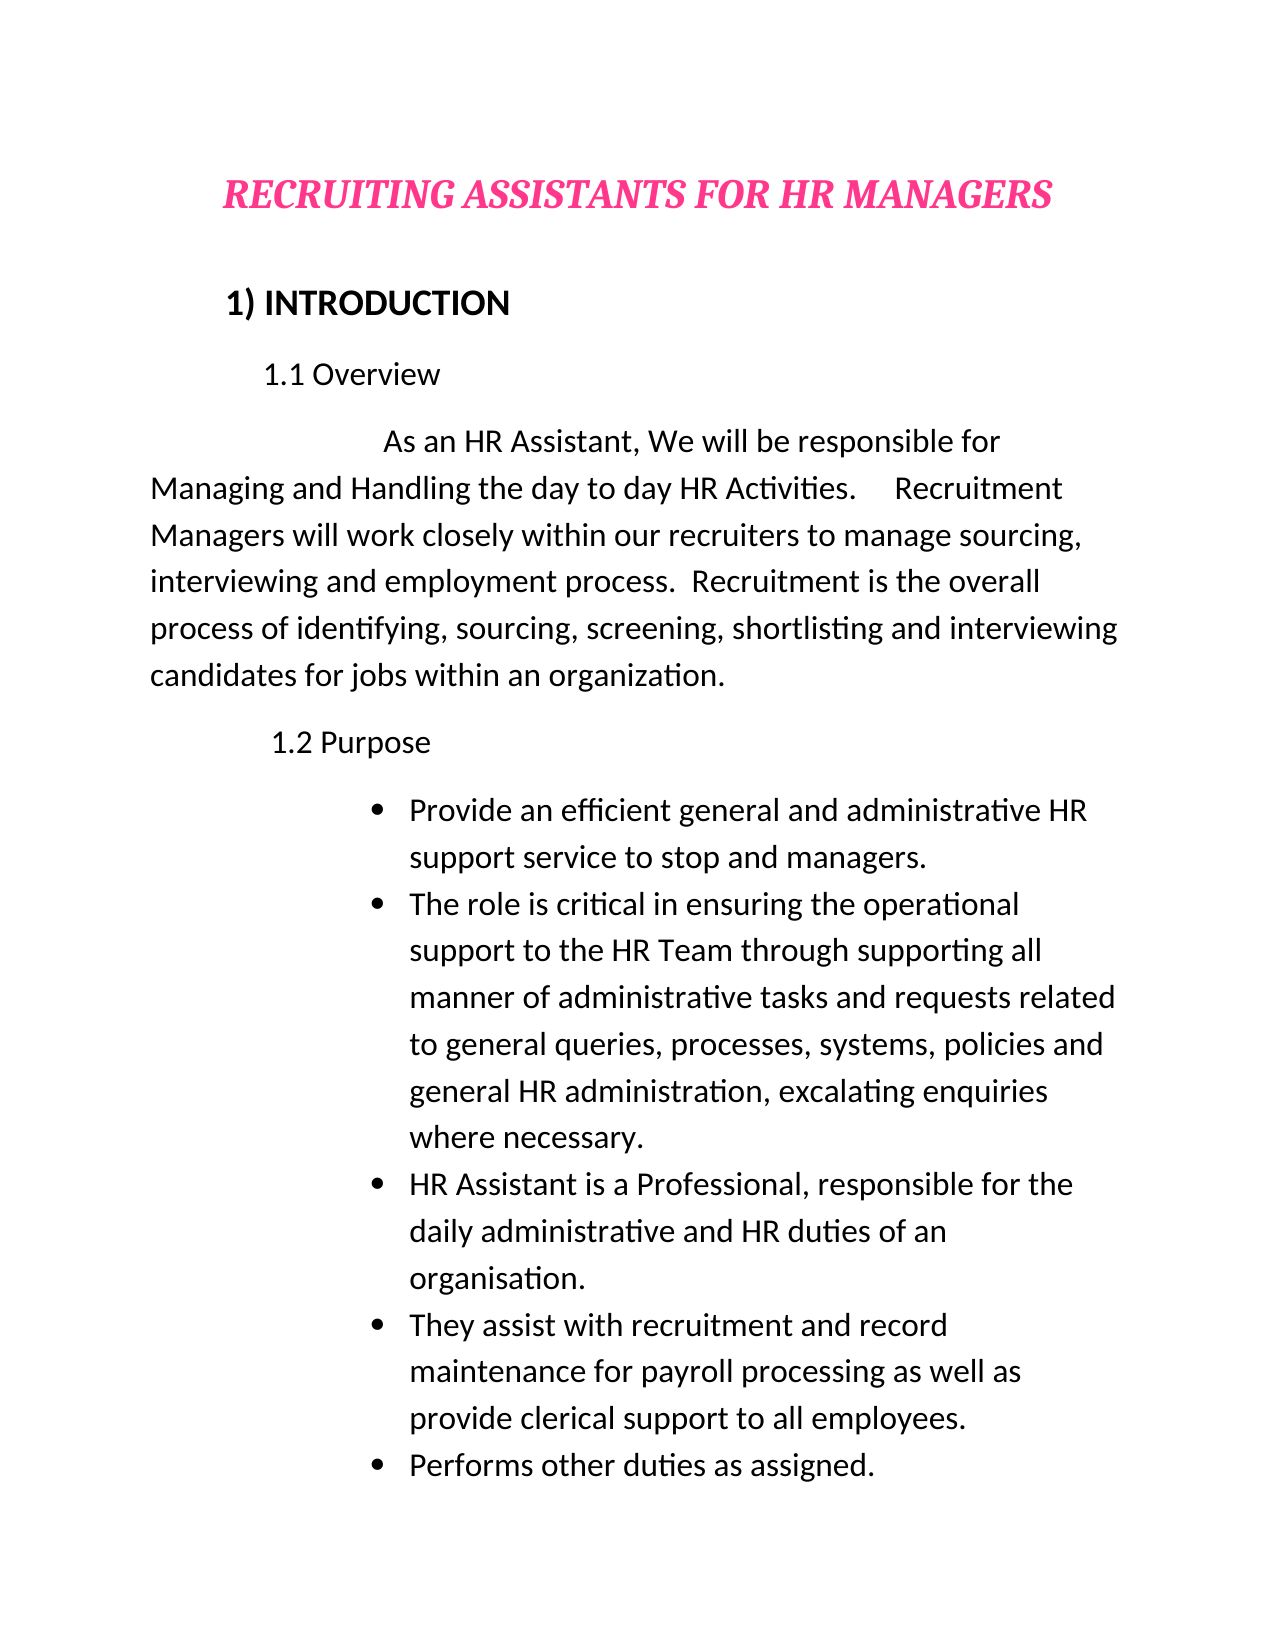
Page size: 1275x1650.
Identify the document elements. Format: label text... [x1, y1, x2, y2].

list HR Assistant is a Professional, responsible for the daily administrative and HR duties of an organisation. [372, 1163, 1125, 1298]
text 1.1 Overview [150, 352, 1125, 393]
text 1) INTRODUCTION [150, 279, 1125, 325]
text As an HR Assistant, We will be responsible for Managing and Handling the day to day HR Activities. Recruitment Managers will work closely within our recruiters to manage sourcing, interviewing and employment process. Recruitment is the overall process of identifying, sourcing, screening, shortlisting and interviewing candidates for jobs within an organization. [150, 420, 1125, 695]
text 1.2 Purpose [150, 722, 1125, 762]
list Provide an efficient general and administrative HR support service to stop and managers. [372, 789, 1125, 877]
list Performs other duties as assigned. [372, 1444, 1125, 1485]
list The role is critical in ensuring the operational support to the HR Team through supporting all manner of administrative tasks and requests related to general queries, processes, systems, policies and general HR administration, excalating enquiries where necessary. [372, 883, 1125, 1157]
list They assist with recruitment and record maintenance for payroll processing as well as provide clerical support to all employees. [372, 1304, 1125, 1438]
subtitle RECRUITING ASSISTANTS FOR HR MANAGERS [150, 171, 1125, 219]
